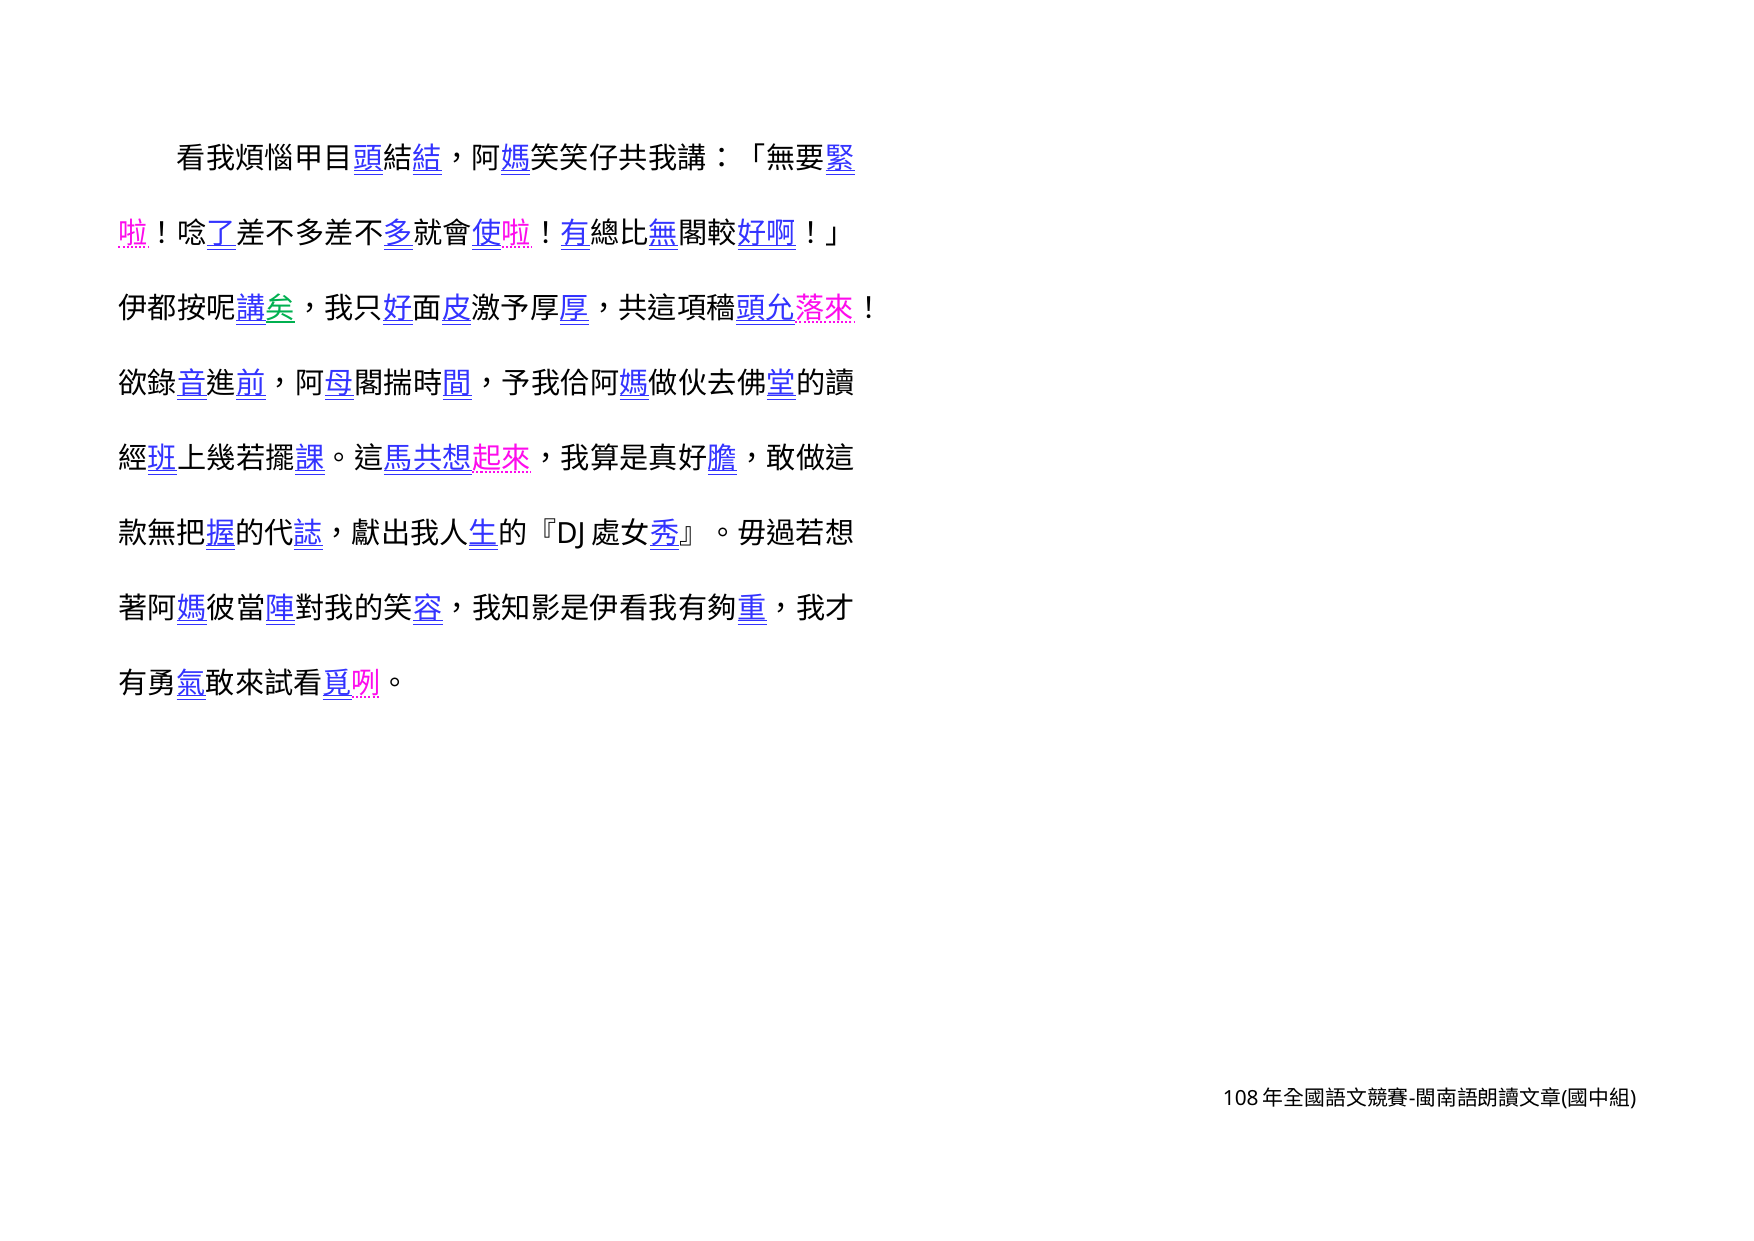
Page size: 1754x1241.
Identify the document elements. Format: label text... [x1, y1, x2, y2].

text 看我煩惱甲目頭結結，阿媽笑笑仔共我講：「無要緊啦！唸了差不多差不多就會使啦！有總比無閣較好啊！」伊都按呢講矣，我只好面皮激予厚厚，共這項穡頭允落來！欲錄音進前，阿母閣揣時間，予我佮阿媽做伙去佛堂的讀經班上幾若擺課。這馬共想起來，我算是真好膽，敢做這款無把握的代誌，獻出我人生的『DJ處女秀』。毋過若想著阿媽彼當陣對我的笑容，我知影是伊看我有夠重，我才有勇氣敢來試看覓咧。 [118, 118, 855, 718]
